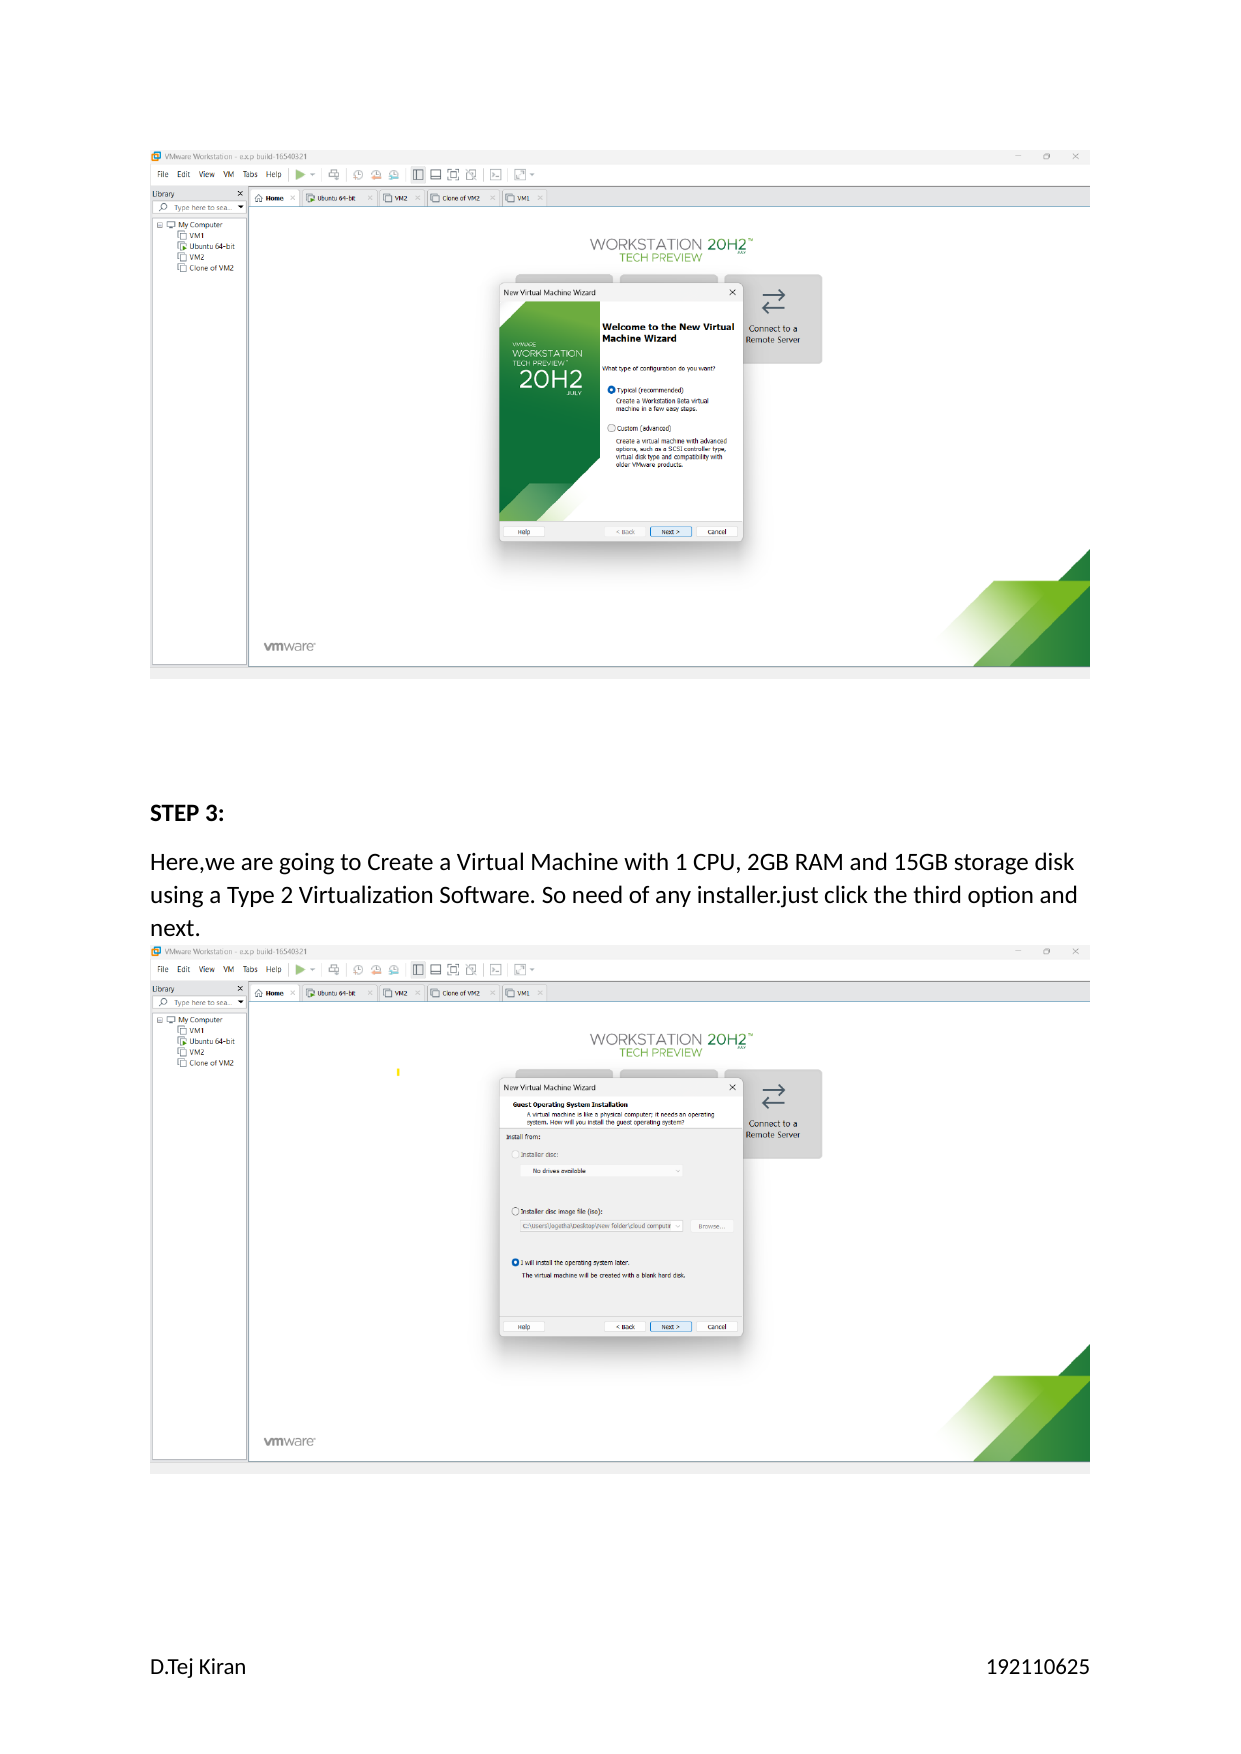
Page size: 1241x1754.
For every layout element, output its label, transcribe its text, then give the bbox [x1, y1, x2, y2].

text Here,we are going to Create a Virtual Machine with 1 CPU, 2GB RAM and 15GB storage disk using a Type 2 Virtualization Software. So need of any installer.just click the third option and next. [150, 846, 1090, 945]
text STEP 3: [150, 797, 1090, 827]
picture [150, 150, 1090, 679]
picture [150, 945, 1090, 1474]
